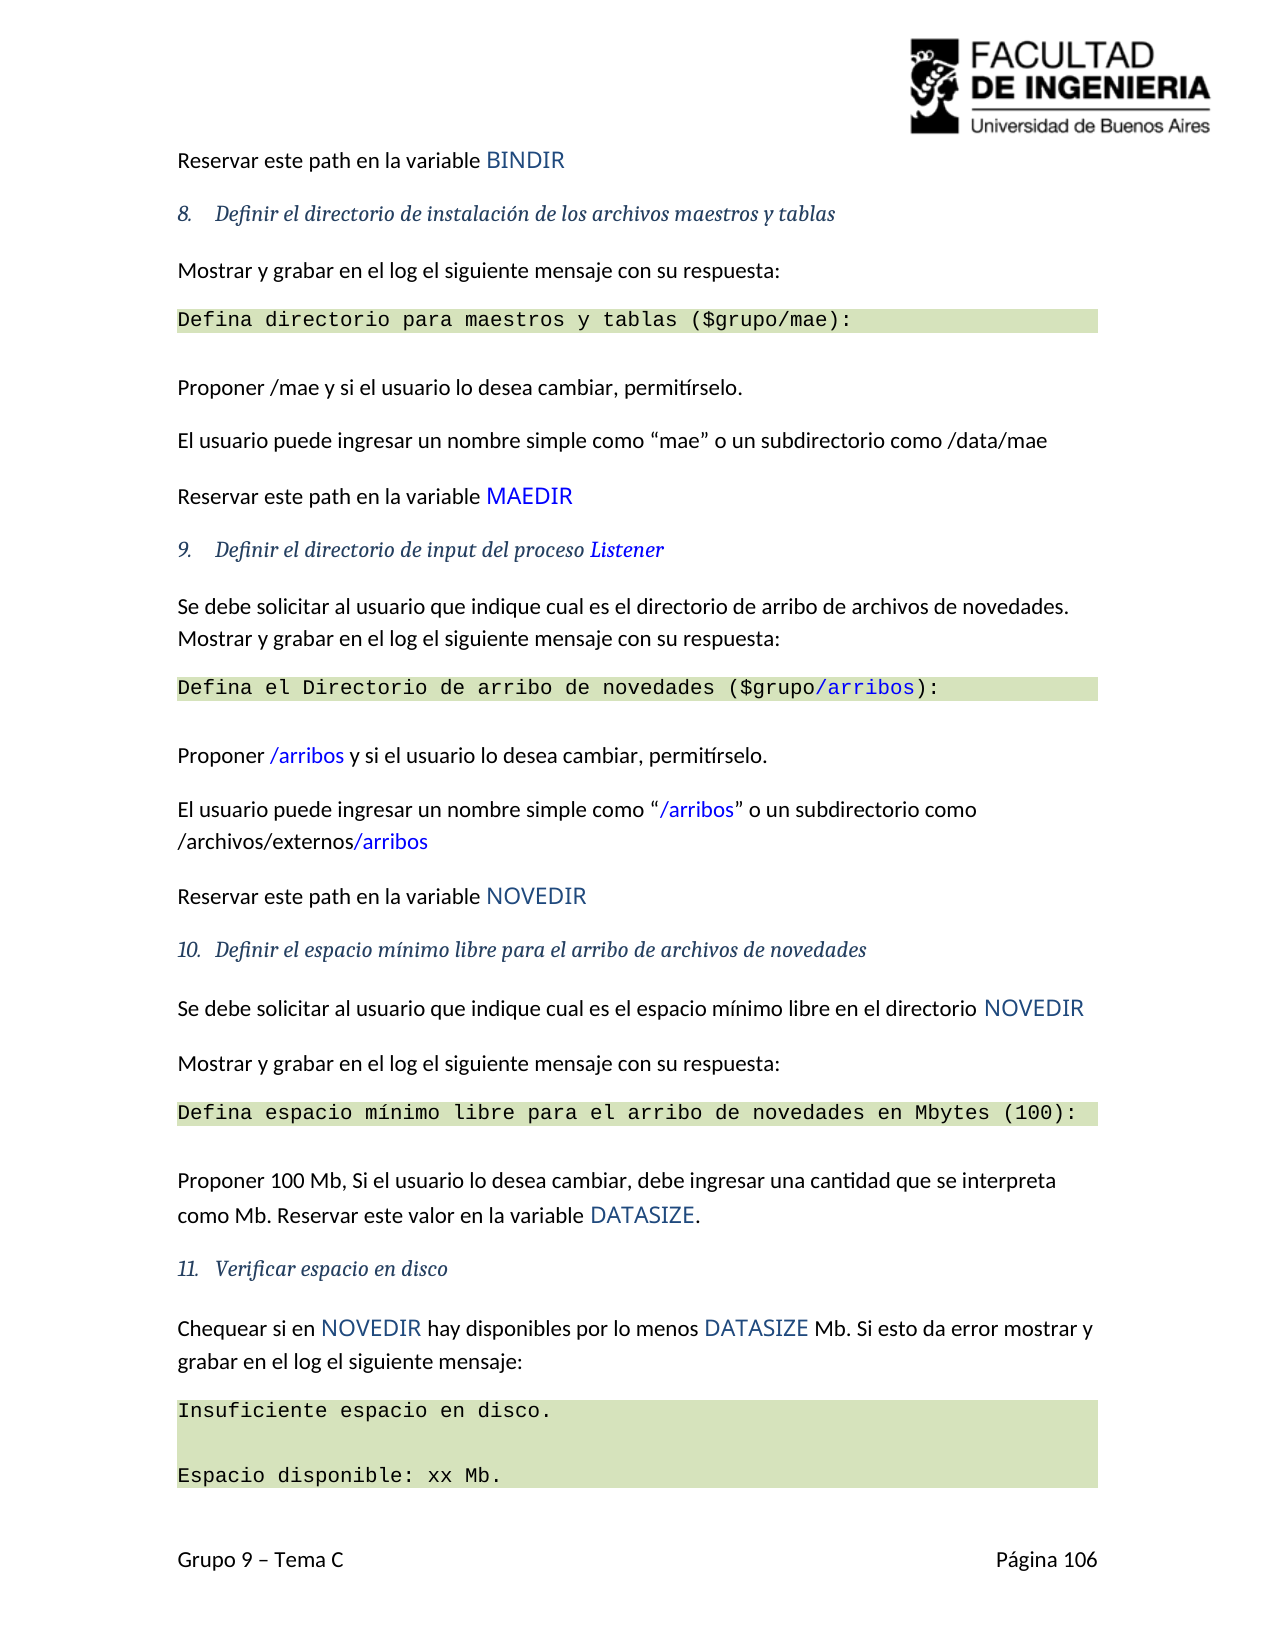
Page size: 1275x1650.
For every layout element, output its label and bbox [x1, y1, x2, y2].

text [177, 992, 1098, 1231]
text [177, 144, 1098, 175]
picture [906, 35, 1216, 138]
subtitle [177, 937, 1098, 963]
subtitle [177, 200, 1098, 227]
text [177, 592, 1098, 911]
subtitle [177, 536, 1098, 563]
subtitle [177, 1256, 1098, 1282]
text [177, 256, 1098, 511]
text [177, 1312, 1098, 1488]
